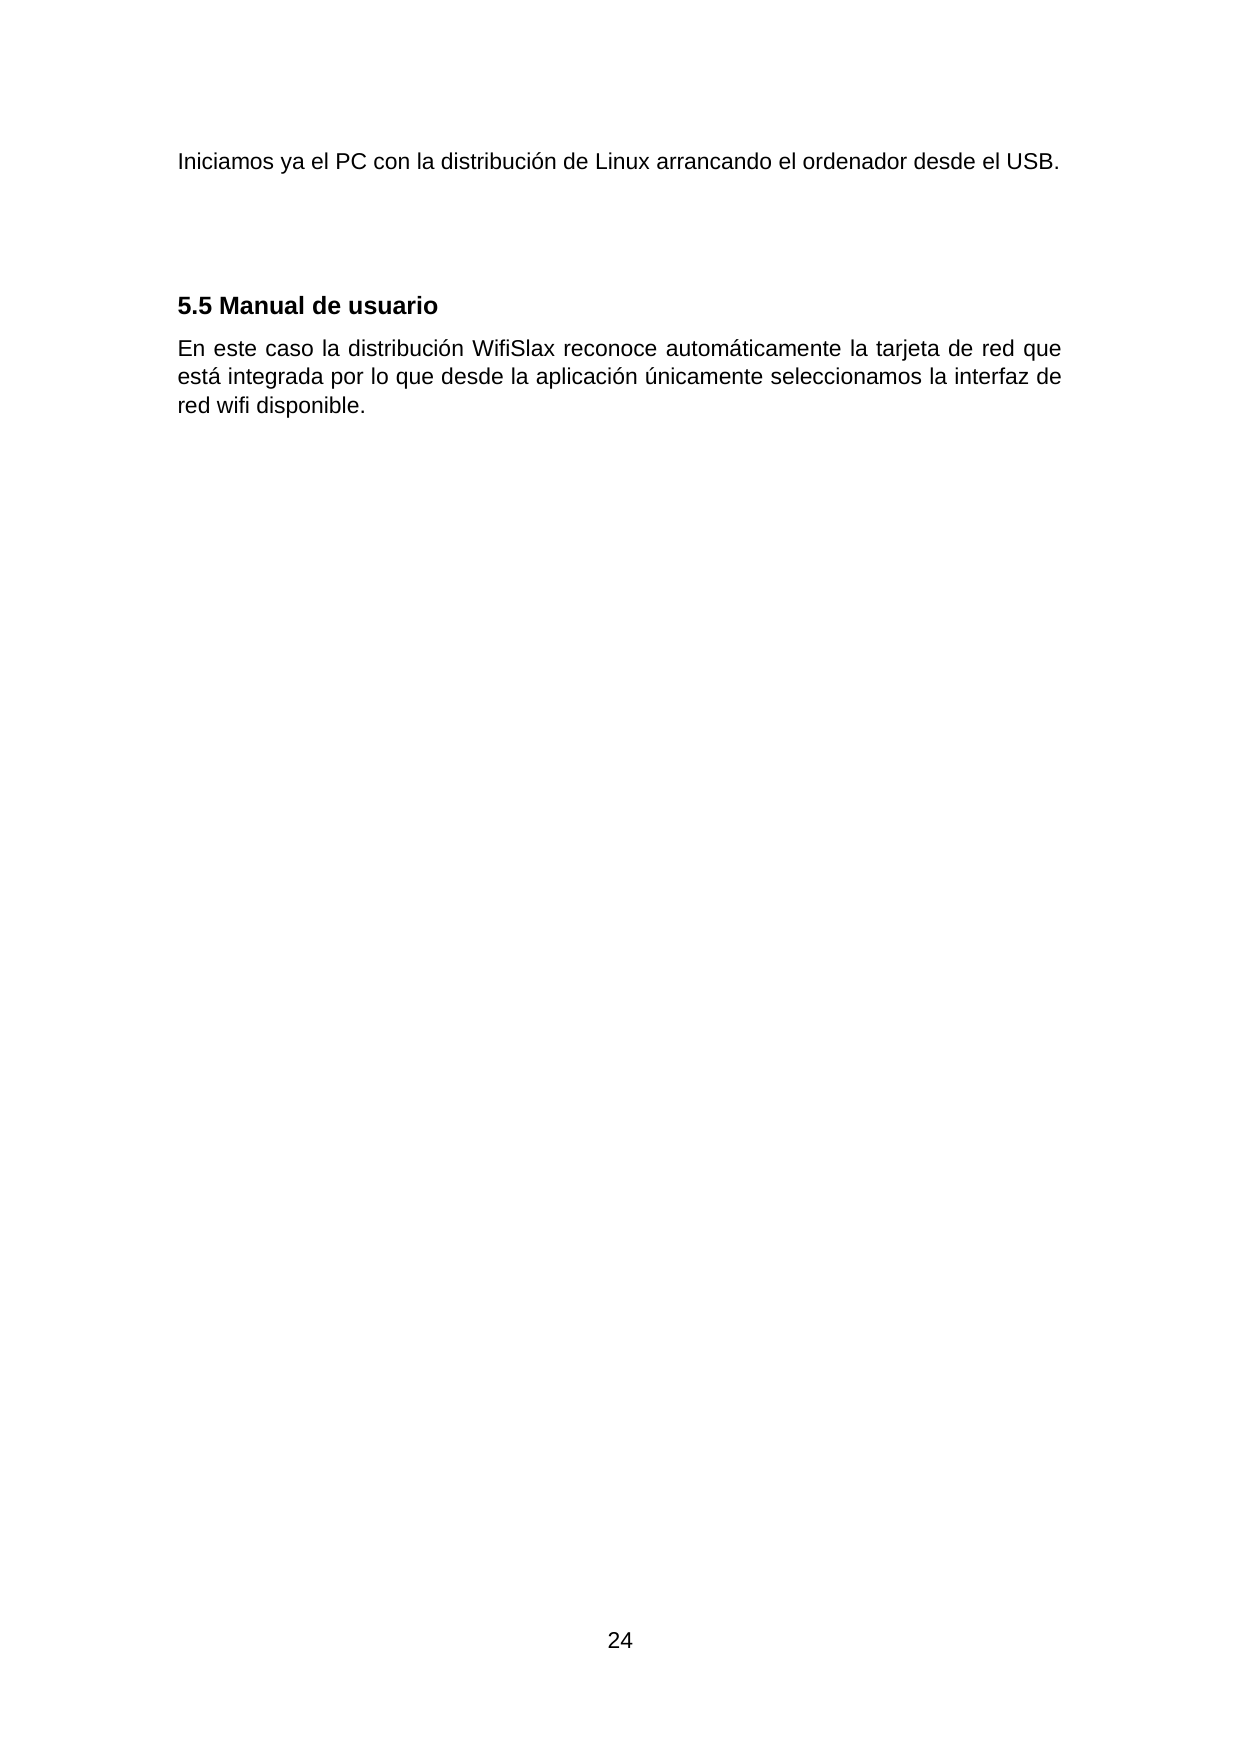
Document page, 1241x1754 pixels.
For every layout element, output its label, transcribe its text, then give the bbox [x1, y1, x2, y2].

text En este caso la distribución WifiSlax reconoce automáticamente la tarjeta de red que está integrada por lo que desde la aplicación únicamente seleccionamos la interfaz de red wifi disponible. [177, 335, 1063, 418]
text Iniciamos ya el PC con la distribución de Linux arrancando el ordenador desde el USB. [177, 148, 1063, 174]
subtitle 5.5 Manual de usuario [177, 291, 1063, 320]
